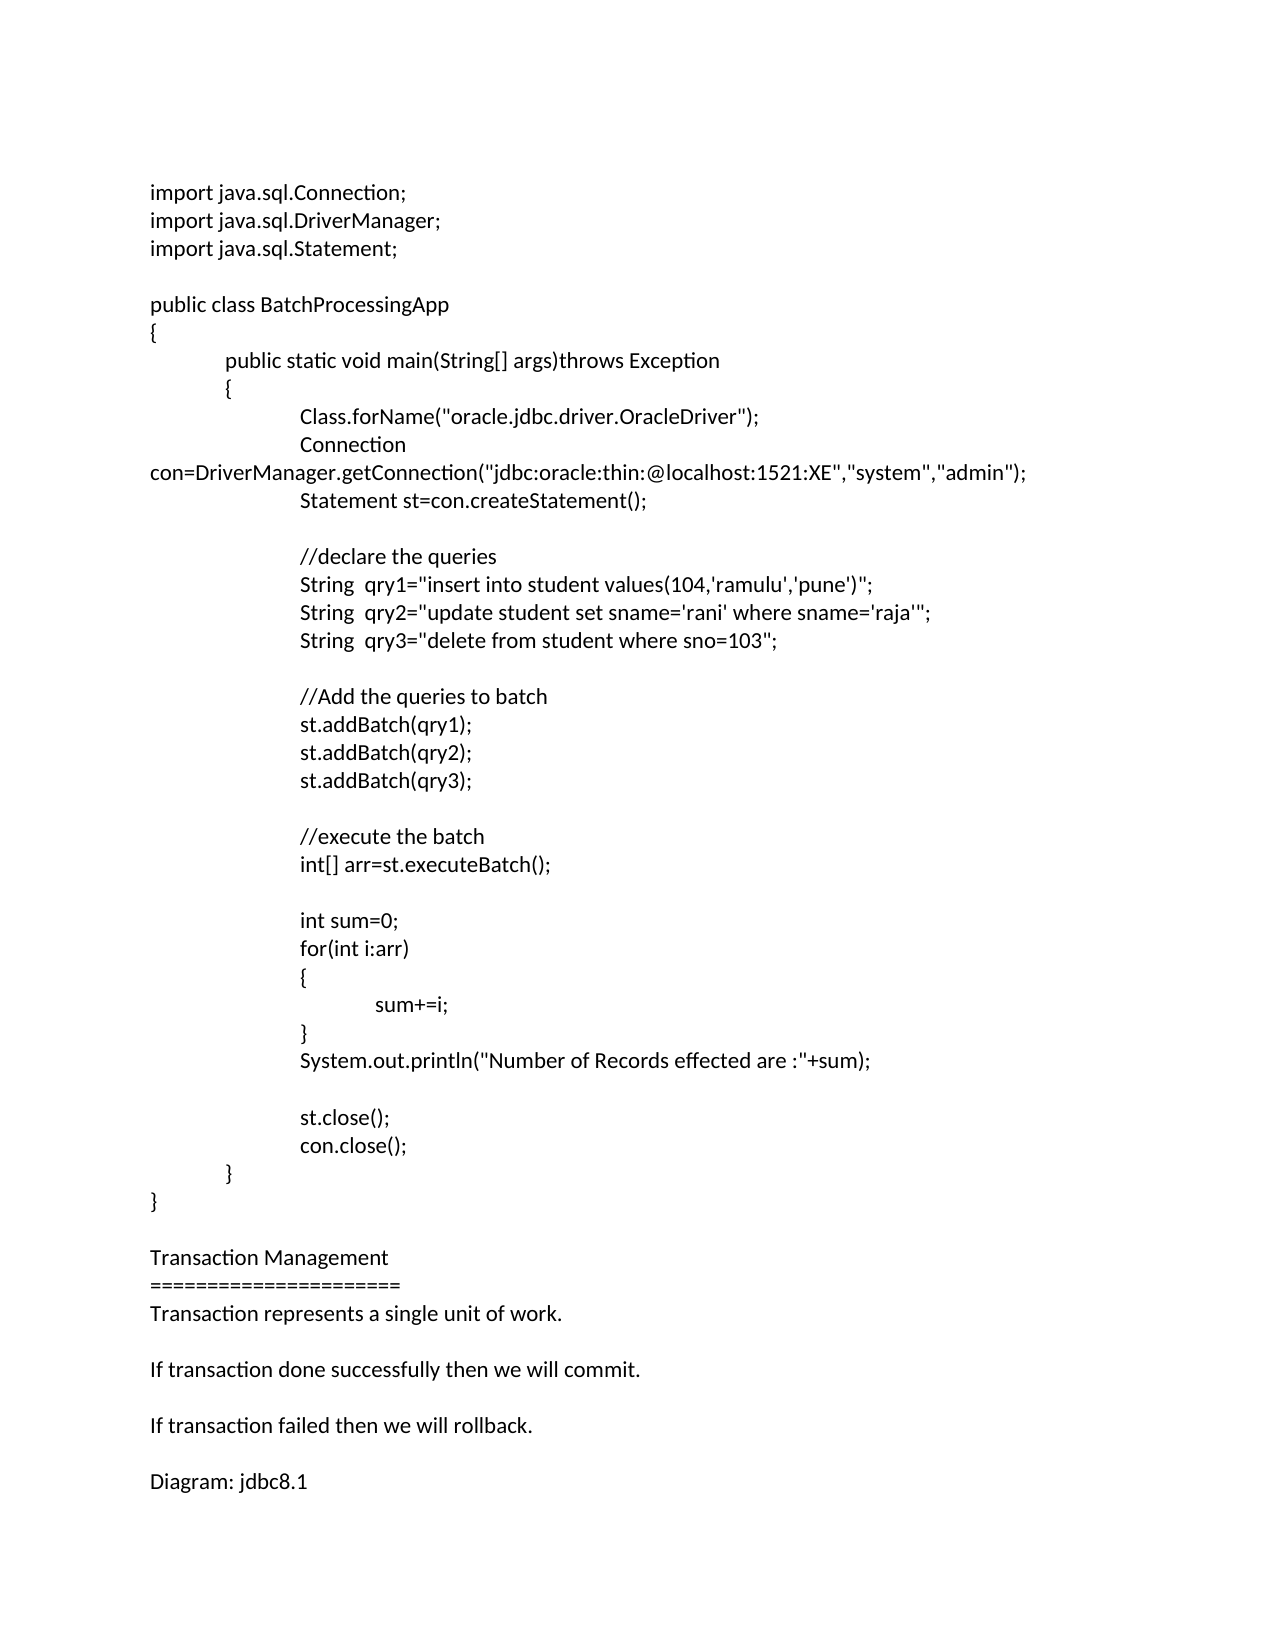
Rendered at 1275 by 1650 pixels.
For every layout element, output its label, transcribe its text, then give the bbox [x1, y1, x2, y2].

text //declare the queries [150, 542, 1125, 570]
text import java.sql.Connection; [150, 178, 1125, 206]
text public static void main(String[] args)throws Exception [150, 346, 1125, 374]
text System.out.println("Number of Records effected are :"+sum); [150, 1047, 1125, 1075]
text If transaction failed then we will rollback. [150, 1411, 1125, 1439]
text { [150, 318, 1125, 346]
text If transaction done successfully then we will commit. [150, 1355, 1125, 1383]
text import java.sql.Statement; [150, 234, 1125, 262]
text sum+=i; [150, 991, 1125, 1019]
text con.close(); [150, 1131, 1125, 1159]
text Transaction Management [150, 1243, 1125, 1271]
text Statement st=con.createStatement(); [150, 486, 1125, 514]
text } [150, 1019, 1125, 1047]
text { [150, 374, 1125, 402]
text } [150, 1187, 1125, 1215]
text public class BatchProcessingApp [150, 290, 1125, 318]
text st.addBatch(qry2); [150, 738, 1125, 766]
text Transaction represents a single unit of work. [150, 1299, 1125, 1327]
text int sum=0; [150, 907, 1125, 934]
text String qry3="delete from student where sno=103"; [150, 626, 1125, 654]
text String qry1="insert into student values(104,'ramulu','pune')"; [150, 570, 1125, 598]
text st.close(); [150, 1103, 1125, 1131]
text st.addBatch(qry1); [150, 710, 1125, 738]
text for(int i:arr) [150, 934, 1125, 963]
text //execute the batch [150, 822, 1125, 851]
text Diagram: jdbc8.1 [150, 1467, 1125, 1495]
text import java.sql.DriverManager; [150, 206, 1125, 234]
text st.addBatch(qry3); [150, 766, 1125, 794]
text } [150, 1159, 1125, 1187]
text Class.forName("oracle.jdbc.driver.OracleDriver"); [150, 402, 1125, 430]
text int[] arr=st.executeBatch(); [150, 851, 1125, 878]
text String qry2="update student set sname='rani' where sname='raja'"; [150, 598, 1125, 626]
text { [150, 963, 1125, 991]
text ====================== [150, 1271, 1125, 1299]
text //Add the queries to batch [150, 682, 1125, 710]
text Connection con=DriverManager.getConnection("jdbc:oracle:thin:@localhost:1521:XE","system","admin"); [150, 430, 1125, 486]
